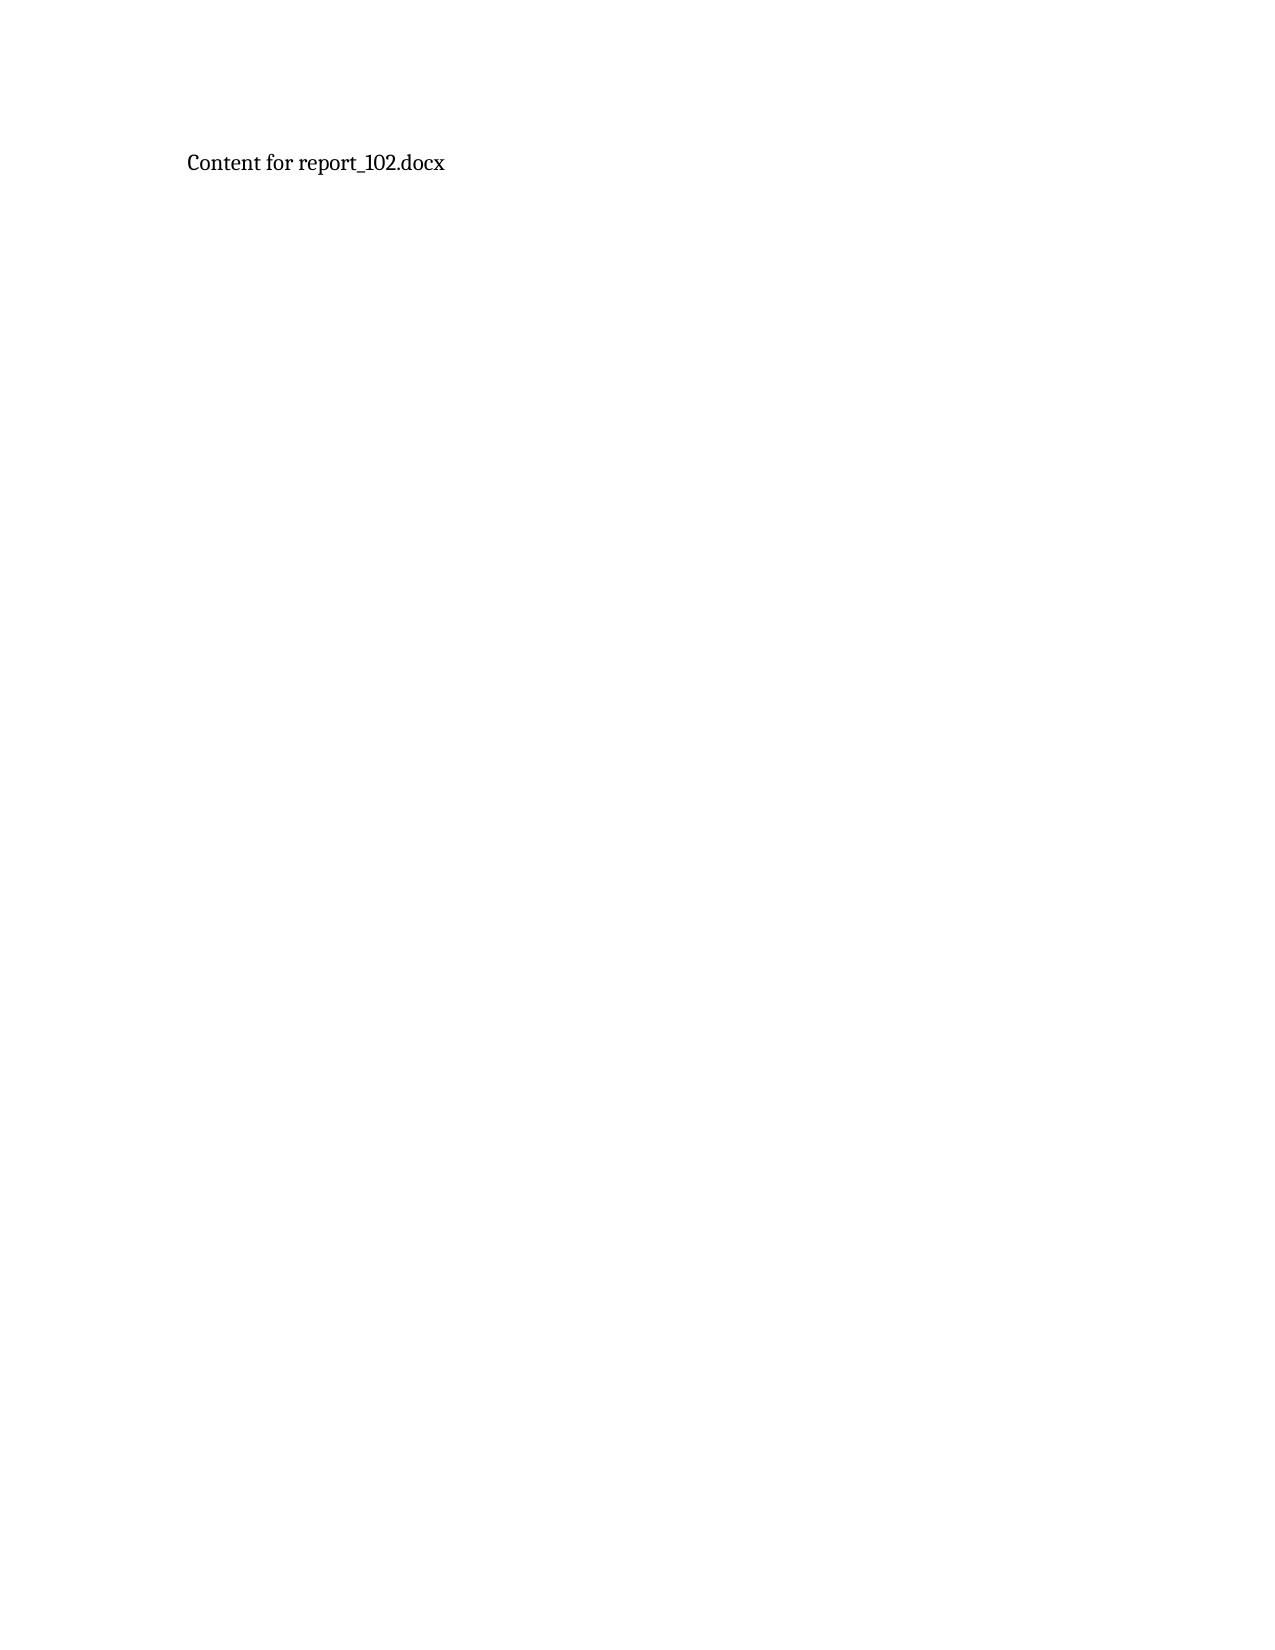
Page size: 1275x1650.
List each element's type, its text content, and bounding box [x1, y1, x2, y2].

text Content for report_102.docx [187, 150, 1087, 176]
